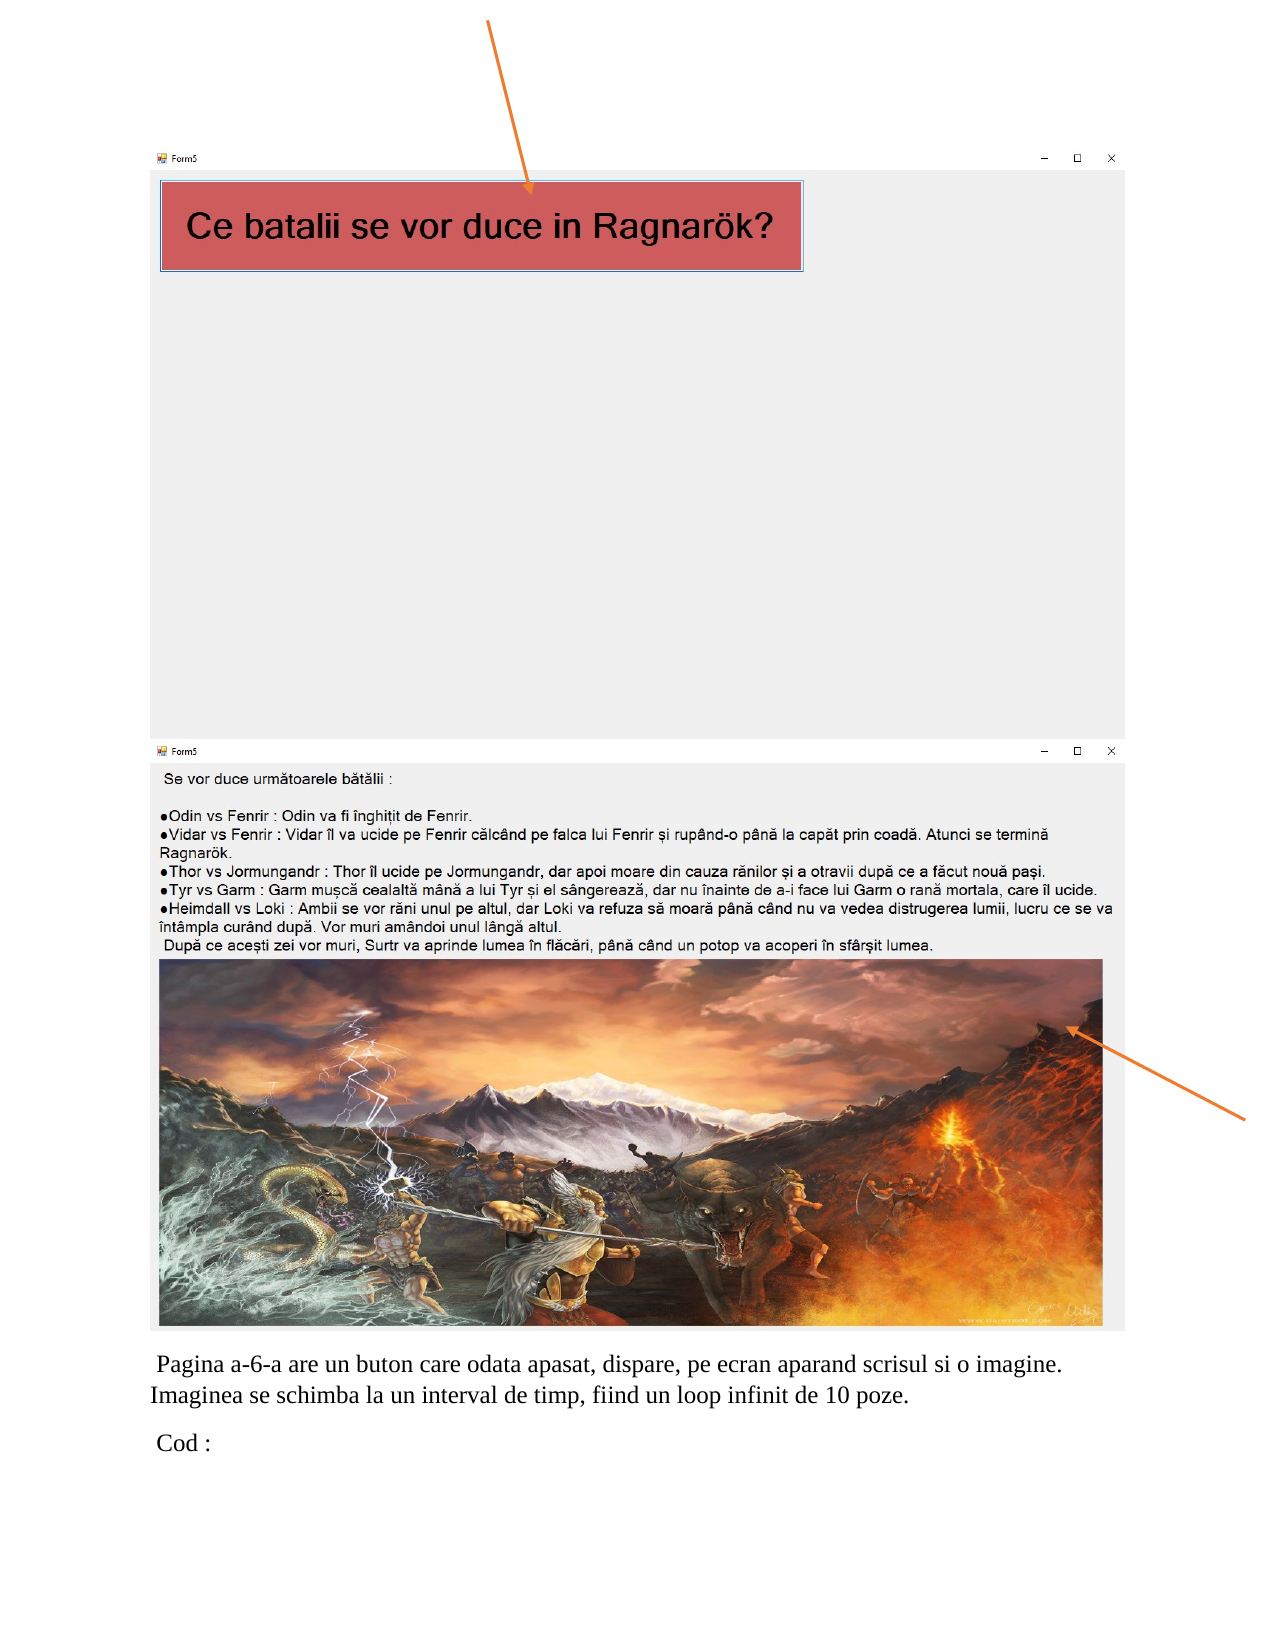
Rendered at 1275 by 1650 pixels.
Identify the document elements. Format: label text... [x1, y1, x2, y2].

text Cod : [150, 1428, 1125, 1457]
picture [150, 741, 1125, 1331]
picture [150, 150, 1125, 739]
text Pagina a-6-a are un buton care odata apasat, dispare, pe ecran aparand scrisul si o imagine. Imaginea se schimba la un interval de timp, fiind un loop infinit de 10 poze. [150, 1349, 1125, 1409]
